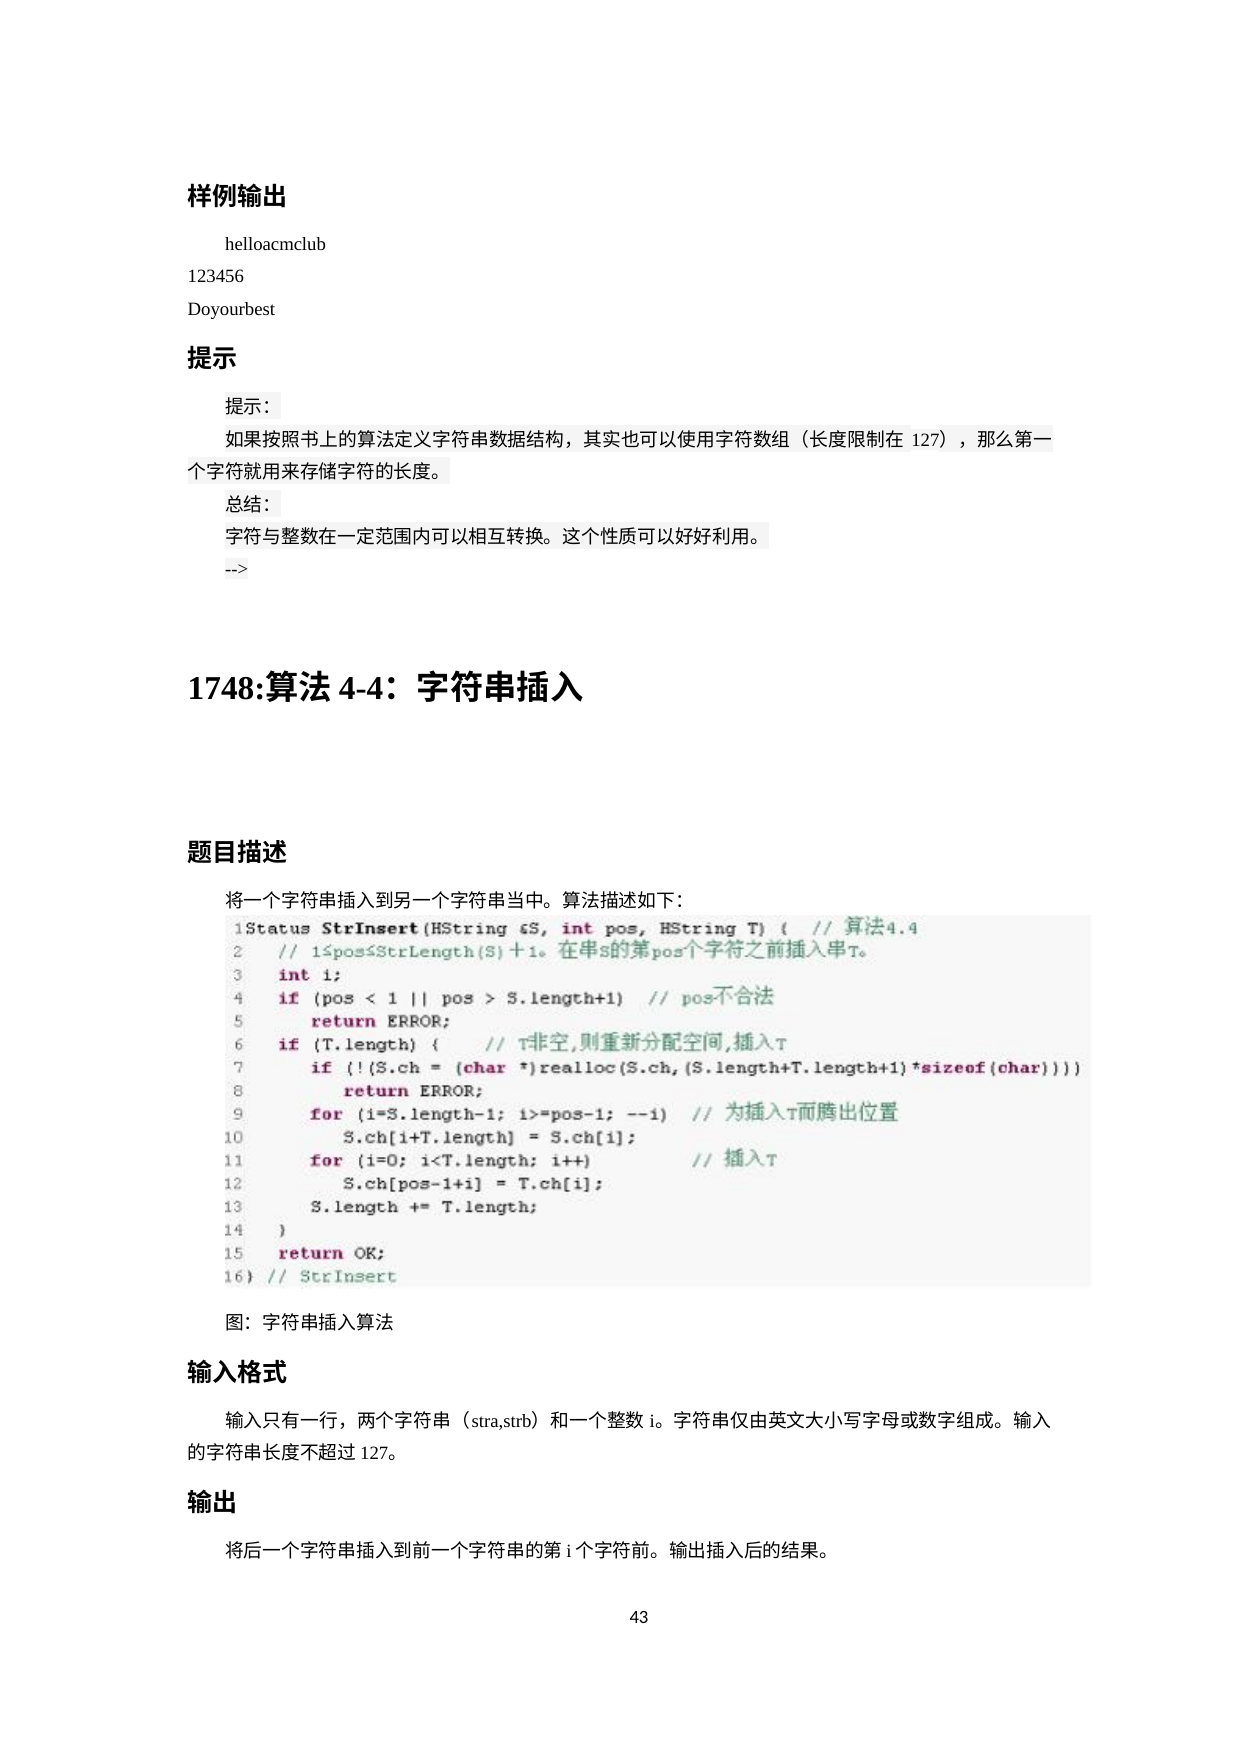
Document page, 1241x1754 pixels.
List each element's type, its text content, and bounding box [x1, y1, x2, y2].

text 将一个字符串插入到另一个字符串当中。算法描述如下： [187, 883, 1053, 915]
text 如果按照书上的算法定义字符串数据结构，其实也可以使用字符数组（长度限制在127），那么第一个字符就用来存储字符的长度。 [187, 422, 1053, 487]
text 图：字符串插入算法 [187, 1305, 1053, 1338]
picture [225, 915, 1093, 1289]
text helloacmclub 123456 Doyourbest [187, 227, 1053, 324]
text 将后一个字符串插入到前一个字符串的第i个字符前。输出插入后的结果。 [187, 1533, 1053, 1565]
subtitle 1748:算法4-4：字符串插入 [187, 652, 1053, 717]
text 总结： [187, 487, 1053, 519]
subtitle 样例输出 [187, 162, 1053, 227]
text 字符与整数在一定范围内可以相互转换。这个性质可以好好利用。 [187, 519, 1053, 552]
subtitle 题目描述 [187, 818, 1053, 883]
text --> [187, 552, 1053, 584]
subtitle 输出 [187, 1468, 1053, 1533]
text 提示： [187, 389, 1053, 422]
subtitle 提示 [187, 324, 1053, 389]
text 输入只有一行，两个字符串（stra,strb）和一个整数 i。字符串仅由英文大小写字母或数字组成。输入的字符串长度不超过127。 [187, 1403, 1053, 1468]
subtitle 输入格式 [187, 1338, 1053, 1403]
